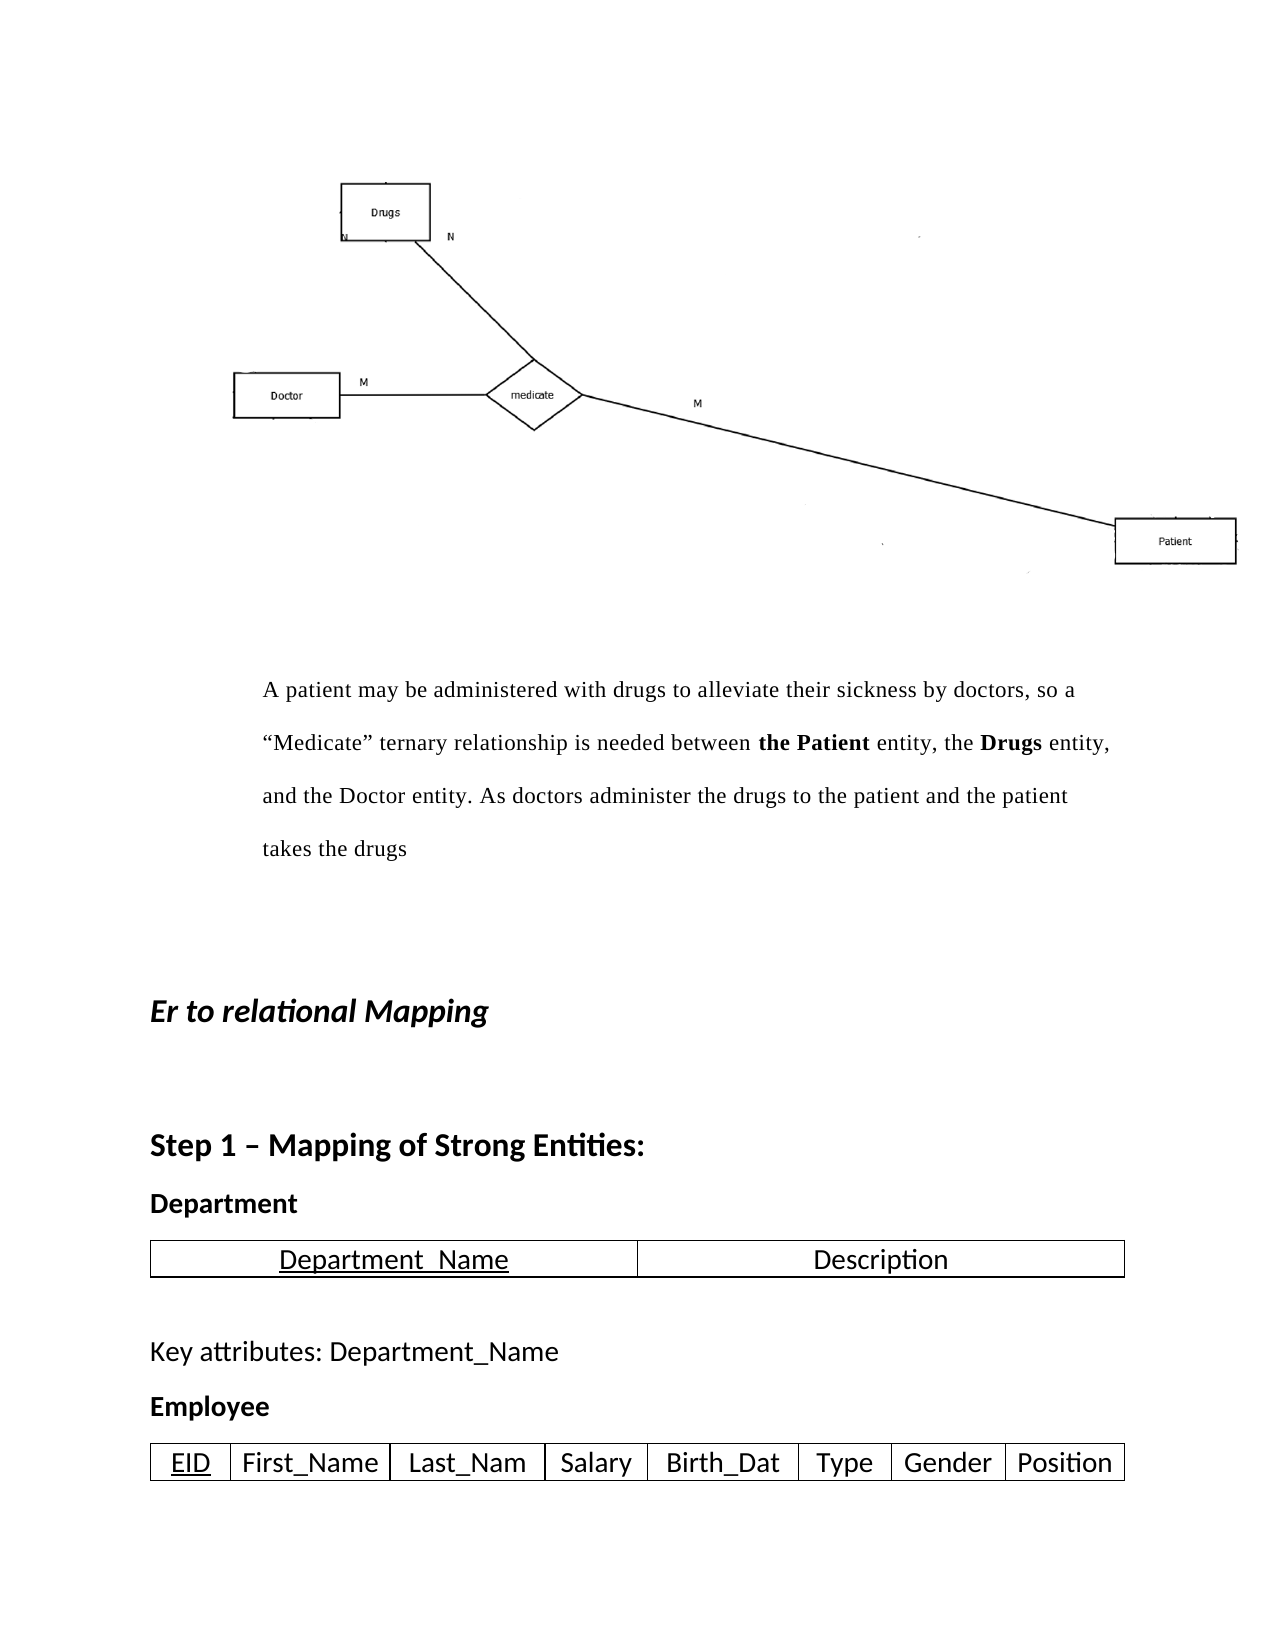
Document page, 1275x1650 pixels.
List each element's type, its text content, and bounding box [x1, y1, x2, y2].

table_header Description [638, 1241, 1124, 1276]
table_header Type [799, 1444, 891, 1479]
list A patient may be administered with drugs to alleviate their sickness by doctors, so a “Medicate” ternary relationship is needed between the Patient entity, the Drugs entity, and the Doctor entity. As doctors administer the drugs to the patient and the patient takes the drugs [262, 676, 1125, 861]
table_header Position [1006, 1444, 1124, 1479]
table_header Last_Name [391, 1444, 544, 1479]
table_header Department_Name [151, 1241, 637, 1276]
table_header Salary [546, 1444, 647, 1479]
text Er to relational Mapping [150, 990, 1125, 1031]
text Step 1 – Mapping of Strong Entities: [150, 1124, 1125, 1165]
picture [225, 150, 1245, 577]
text Employee [150, 1388, 1125, 1423]
table_header Birth_Date [648, 1444, 798, 1479]
text Department [150, 1185, 1125, 1220]
table_header Gender [892, 1444, 1005, 1479]
text Key attributes: Department_Name [150, 1333, 1125, 1368]
table_header EID [151, 1444, 230, 1479]
table_header First_Name [231, 1444, 389, 1479]
